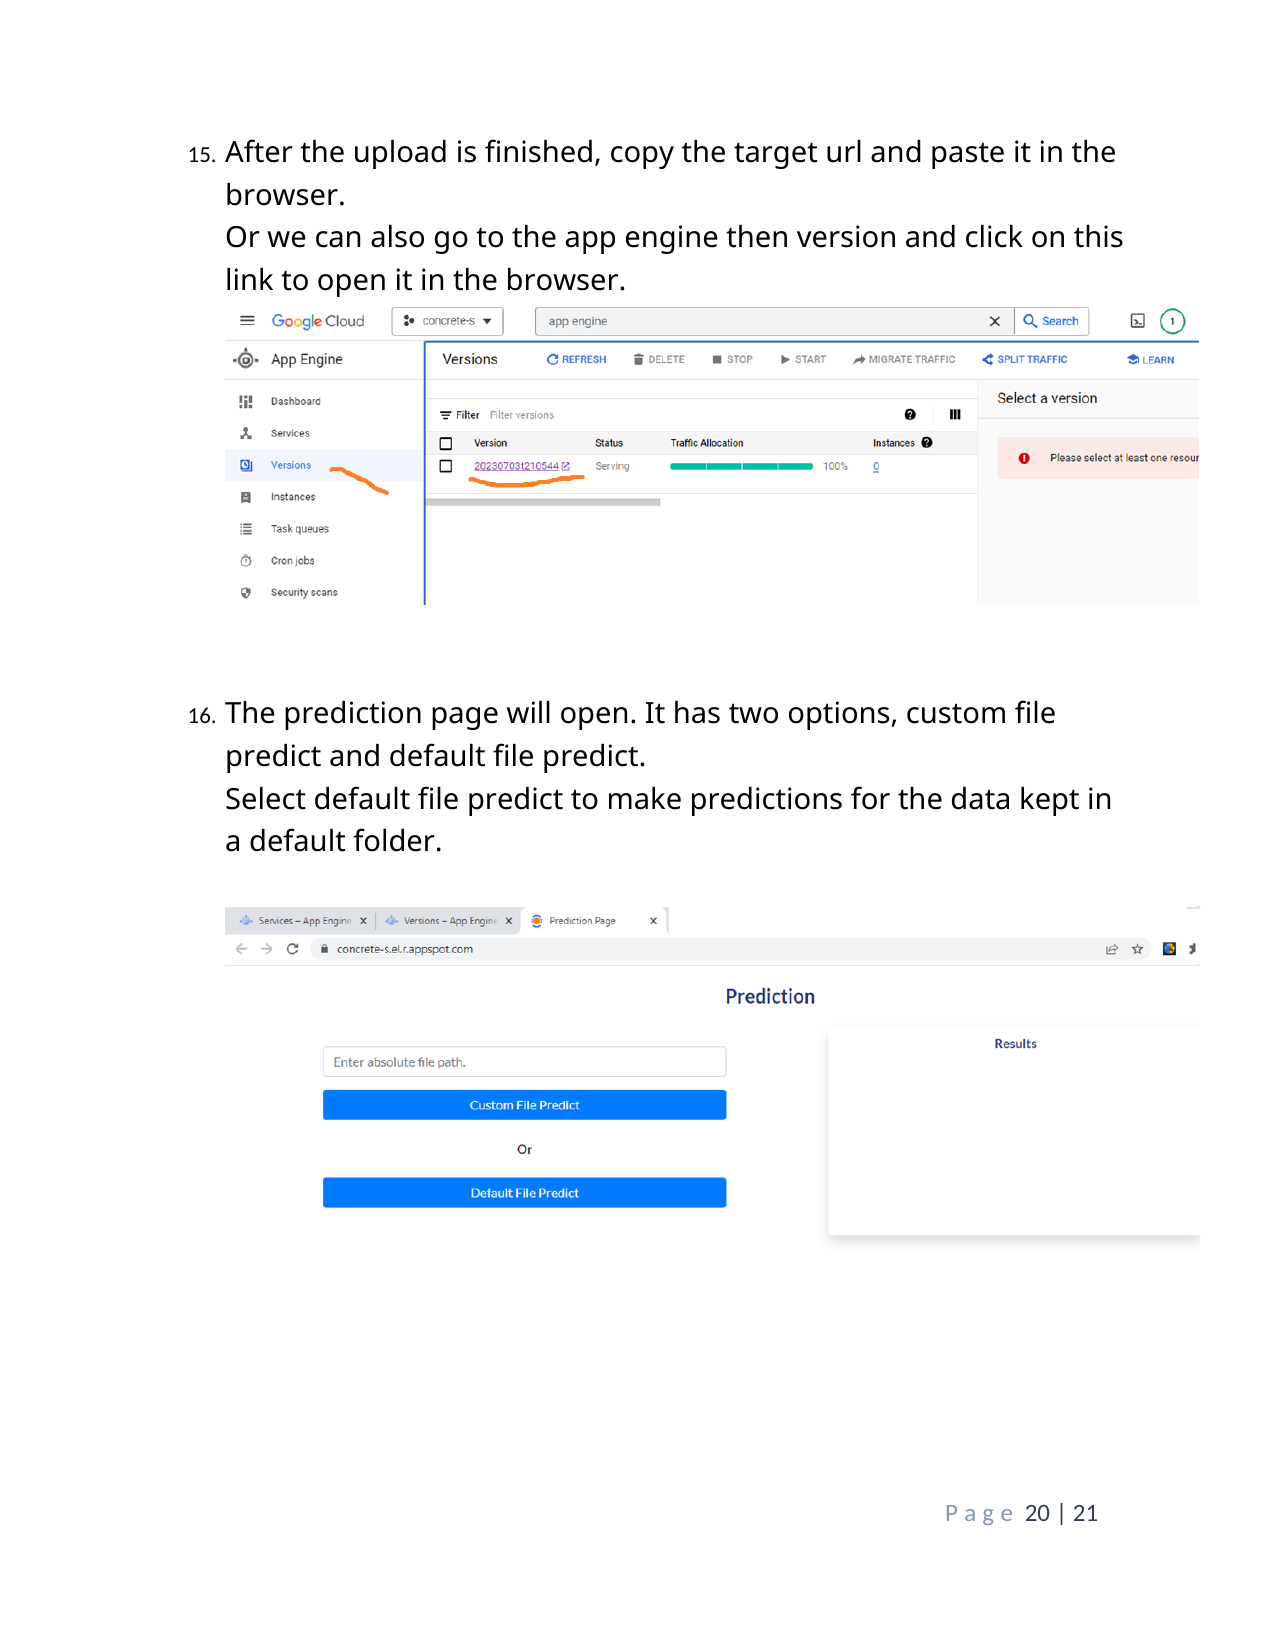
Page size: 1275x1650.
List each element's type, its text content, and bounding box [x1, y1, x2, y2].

list The prediction page will open. It has two options, custom file predict and default file predict. [187, 692, 1125, 775]
list After the upload is finished, copy the target url and paste it in the browser. [187, 131, 1125, 213]
picture [225, 906, 1200, 1316]
list Or we can also go to the app engine then version and click on this link to open it in the browser. [225, 217, 1125, 299]
picture [225, 302, 1199, 605]
list Select default file predict to make predictions for the data kept in a default folder. [225, 778, 1125, 860]
